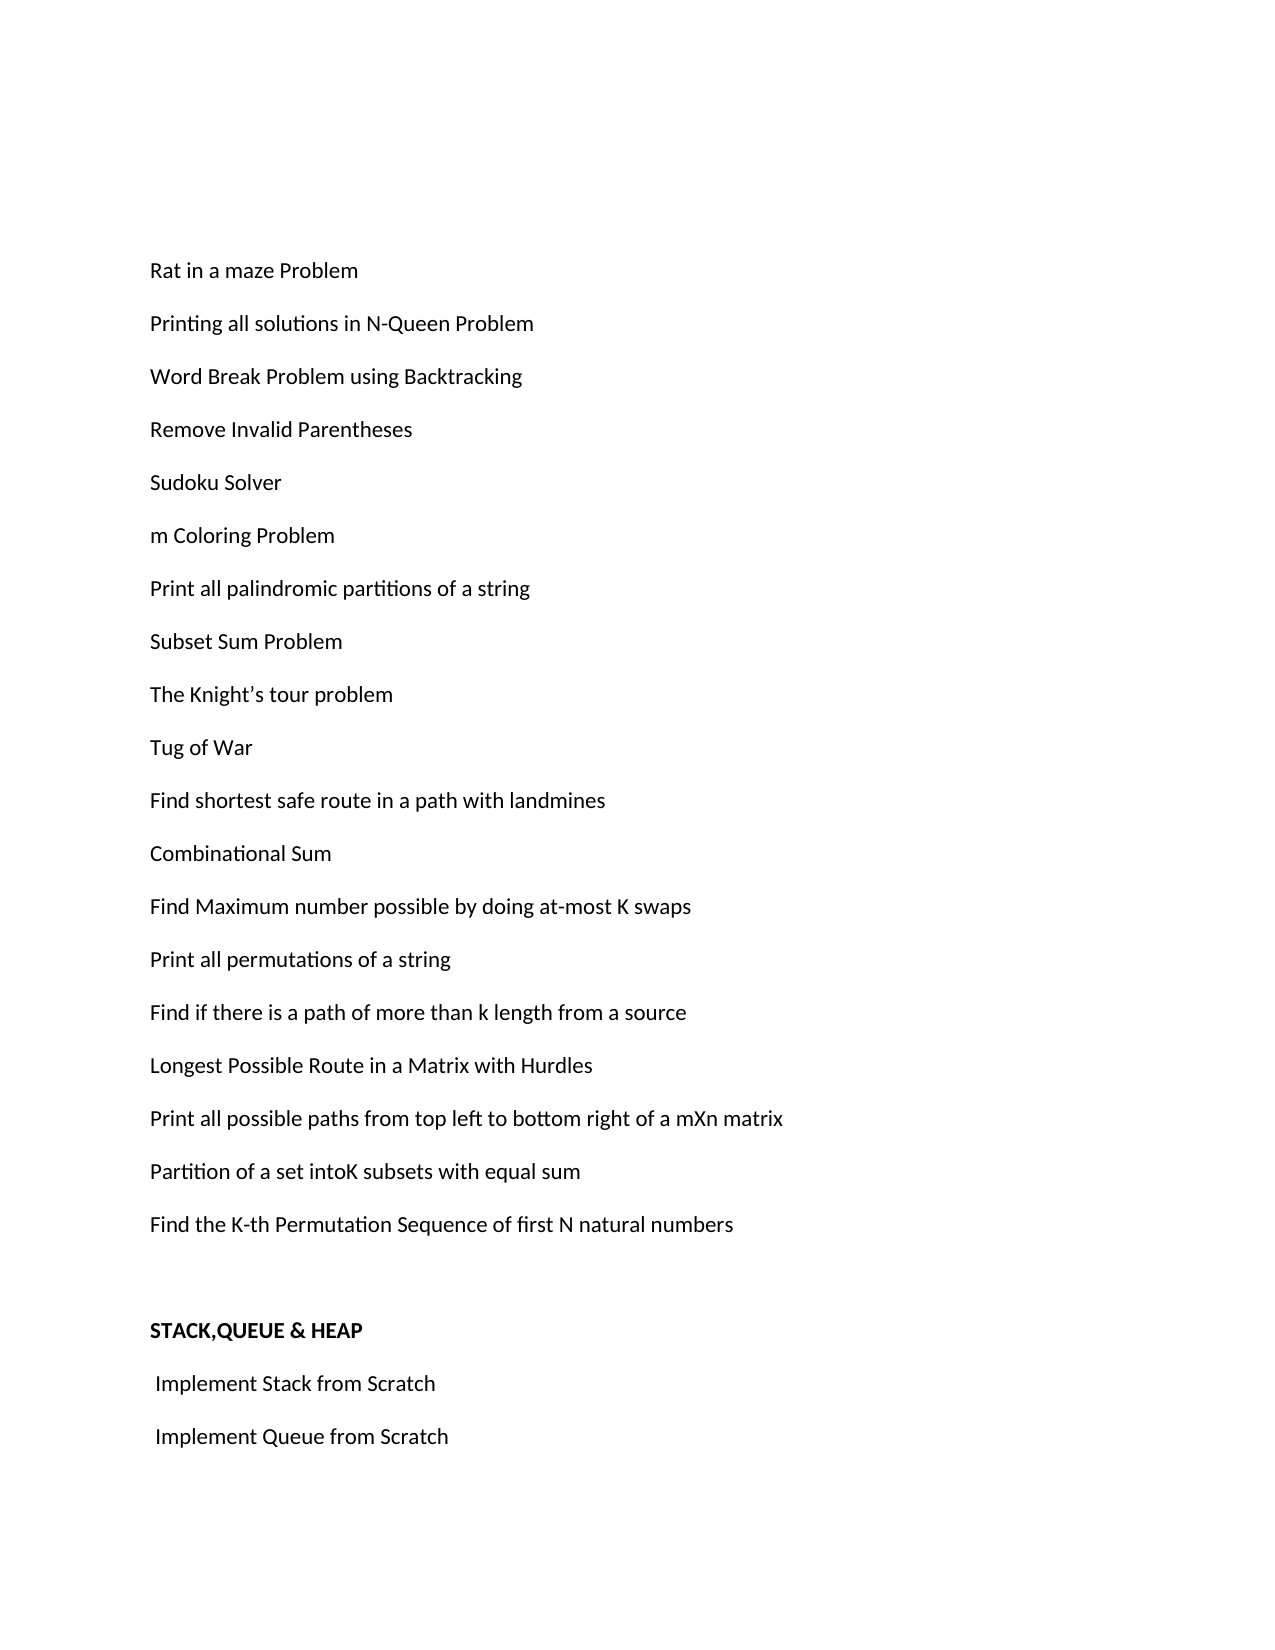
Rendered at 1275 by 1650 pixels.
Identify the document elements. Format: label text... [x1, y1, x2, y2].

text Implement Queue from Scratch [150, 1422, 1125, 1451]
text Print all possible paths from top left to bottom right of a mXn matrix [150, 1104, 1125, 1132]
text m Coloring Problem [150, 521, 1125, 549]
text Find Maximum number possible by doing at-most K swaps [150, 892, 1125, 920]
text The Knight’s tour problem [150, 680, 1125, 708]
text Print all palindromic partitions of a string [150, 574, 1125, 602]
text Longest Possible Route in a Matrix with Hurdles [150, 1051, 1125, 1079]
text Subset Sum Problem [150, 627, 1125, 655]
text Find the K-th Permutation Sequence of first N natural numbers [150, 1210, 1125, 1238]
text Partition of a set intoK subsets with equal sum [150, 1157, 1125, 1185]
text Tug of War [150, 733, 1125, 761]
text Sudoku Solver [150, 468, 1125, 496]
text Combinational Sum [150, 839, 1125, 867]
text Word Break Problem using Backtracking [150, 362, 1125, 390]
text Find shortest safe route in a path with landmines [150, 786, 1125, 814]
text Printing all solutions in N-Queen Problem [150, 309, 1125, 337]
text Remove Invalid Parentheses [150, 415, 1125, 443]
text Print all permutations of a string [150, 945, 1125, 973]
text STACK,QUEUE & HEAP [150, 1316, 1125, 1344]
text Implement Stack from Scratch [150, 1369, 1125, 1397]
text Find if there is a path of more than k length from a source [150, 998, 1125, 1026]
text Rat in a maze Problem [150, 256, 1125, 284]
